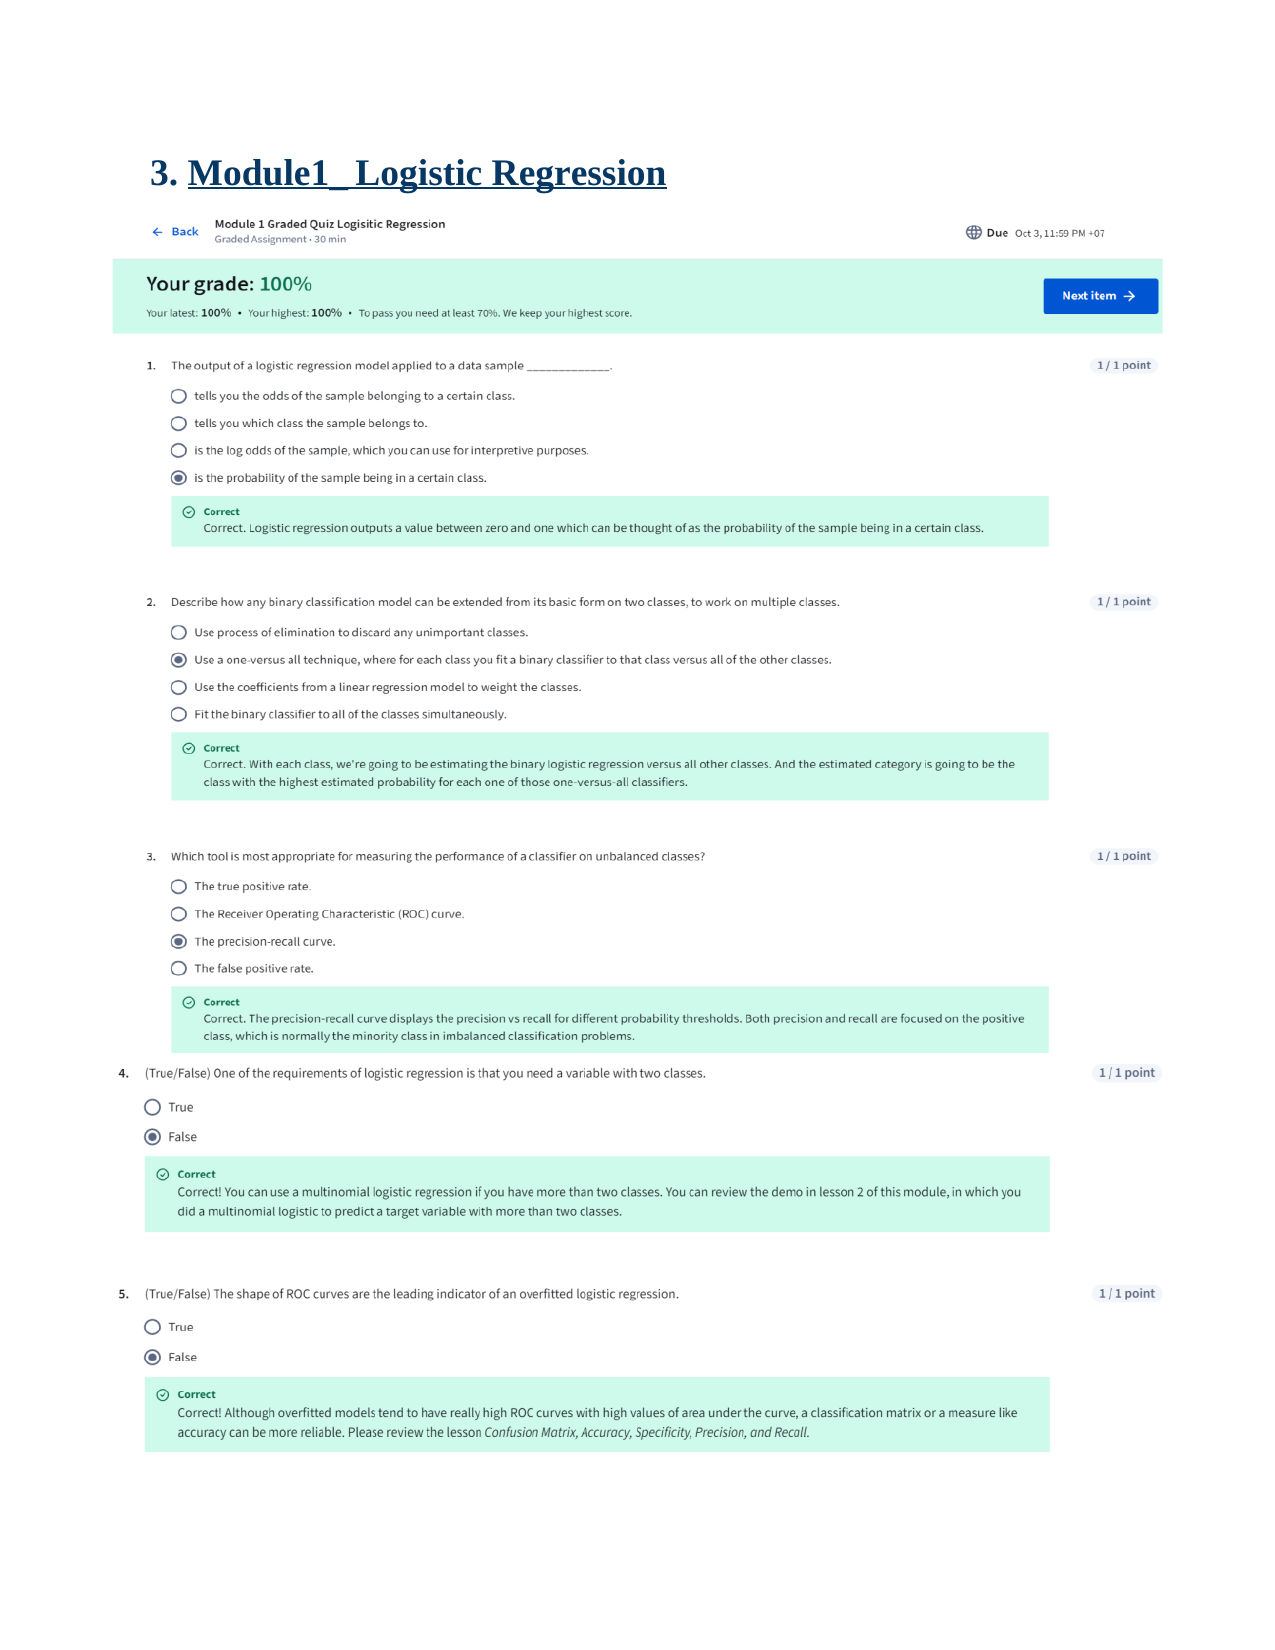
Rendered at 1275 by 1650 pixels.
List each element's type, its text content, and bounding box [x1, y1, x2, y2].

picture [112, 1056, 1163, 1452]
subtitle Module1_ Logistic Regression [150, 150, 1162, 193]
picture [112, 205, 1163, 1053]
